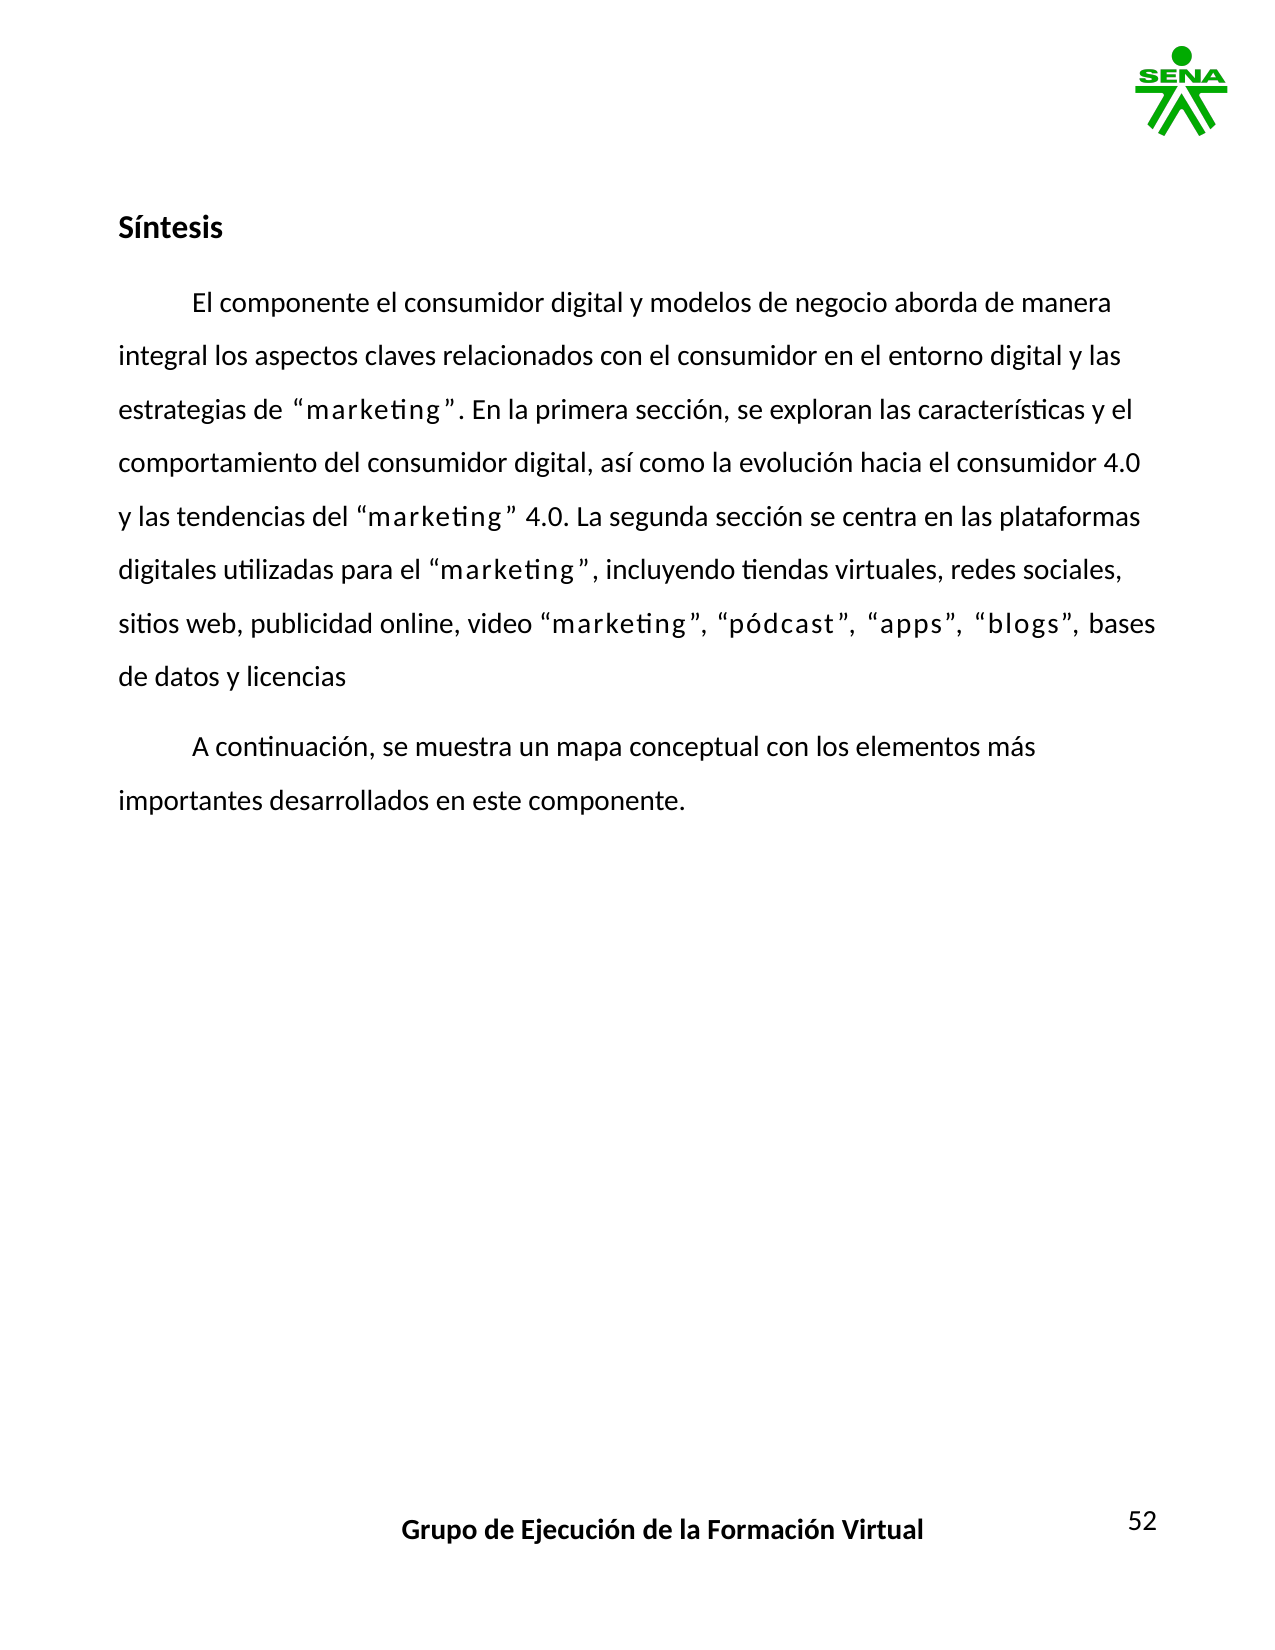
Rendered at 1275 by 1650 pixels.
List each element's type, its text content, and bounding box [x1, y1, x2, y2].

picture [1135, 46, 1228, 136]
text Síntesis [118, 206, 1157, 247]
text El componente el consumidor digital y modelos de negocio aborda de manera integral los aspectos claves relacionados con el consumidor en el entorno digital y las estrategias de “marketing”. En la primera sección, se exploran las características y el comportamiento del consumidor digital, así como la evolución hacia el consumidor 4.0 y las tendencias del “marketing” 4.0. La segunda sección se centra en las plataformas digitales utilizadas para el “marketing”, incluyendo tiendas virtuales, redes sociales, sitios web, publicidad online, video “marketing”, “pódcast”, “apps”, “blogs”, bases de datos y licencias [118, 284, 1157, 694]
text A continuación, se muestra un mapa conceptual con los elementos más importantes desarrollados en este componente. [118, 728, 1157, 817]
